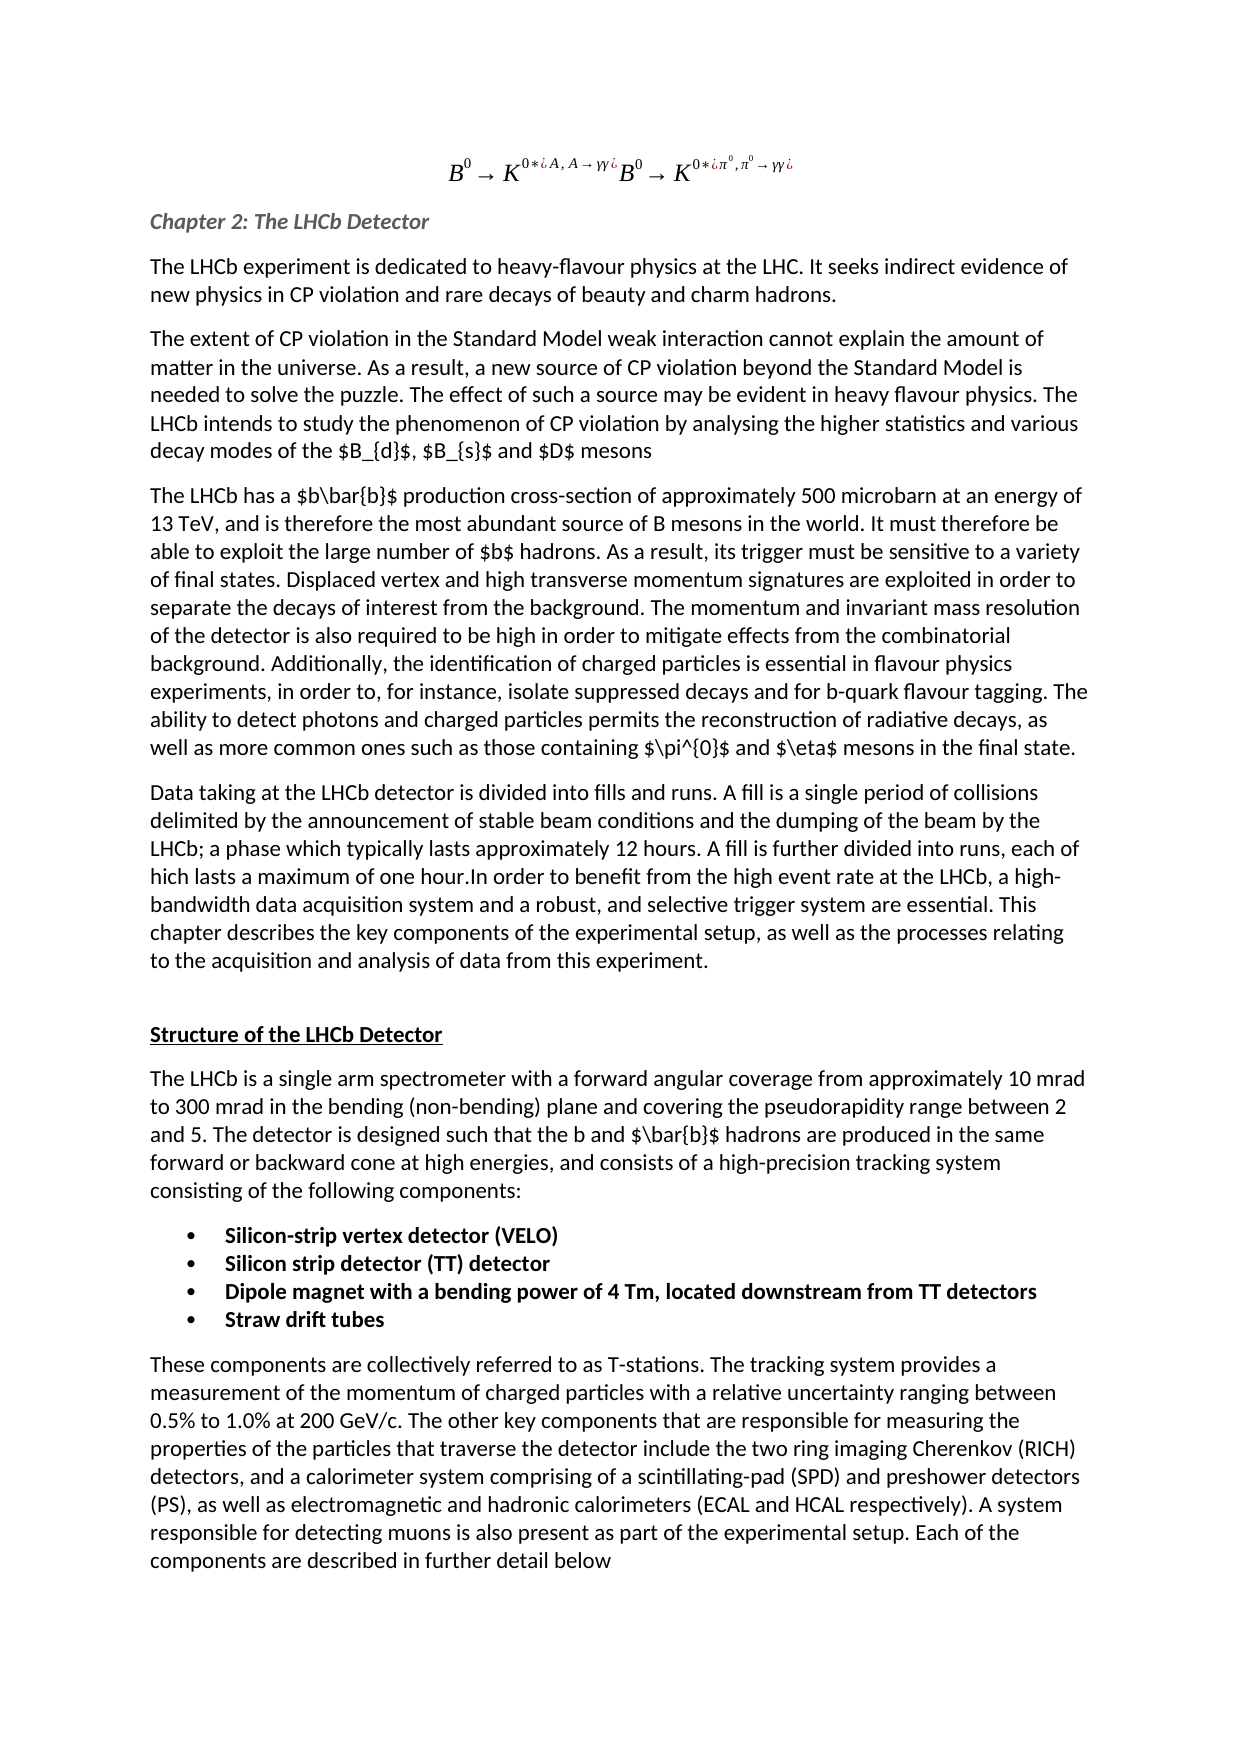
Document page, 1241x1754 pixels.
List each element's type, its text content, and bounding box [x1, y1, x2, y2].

text Chapter 2: The LHCb Detector [150, 207, 1090, 235]
list Straw drift tubes [187, 1305, 1090, 1333]
text These components are collectively referred to as T-stations. The tracking system provides a measurement of the momentum of charged particles with a relative uncertainty ranging between 0.5% to 1.0% at 200 GeV/c. The other key components that are responsible for measuring the properties of the particles that traverse the detector include the two ring imaging Cherenkov (RICH) detectors, and a calorimeter system comprising of a scintillating-pad (SPD) and preshower detectors (PS), as well as electromagnetic and hadronic calorimeters (ECAL and HCAL respectively). A system responsible for detecting muons is also present as part of the experimental setup. Each of the components are described in further detail below [150, 1350, 1090, 1574]
list Dipole magnet with a bending power of 4 Tm, located downstream from TT detectors [187, 1277, 1090, 1305]
text Data taking at the LHCb detector is divided into fills and runs. A fill is a single period of collisions delimited by the announcement of stable beam conditions and the dumping of the beam by the LHCb; a phase which typically lasts approximately 12 hours. A fill is further divided into runs, each of hich lasts a maximum of one hour.In order to benefit from the high event rate at the LHCb, a high-bandwidth data acquisition system and a robust, and selective trigger system are essential. This chapter describes the key components of the experimental setup, as well as the processes relating to the acquisition and analysis of data from this experiment. [150, 778, 1090, 974]
list Silicon-strip vertex detector (VELO) [187, 1221, 1090, 1249]
text The LHCb is a single arm spectrometer with a forward angular coverage from approximately 10 mrad to 300 mrad in the bending (non-bending) plane and covering the pseudorapidity range between 2 and 5. The detector is designed such that the b and $\bar{b}$ hadrons are produced in the same forward or backward cone at high energies, and consists of a high-precision tracking system consisting of the following components: [150, 1064, 1090, 1204]
text The LHCb has a $b\bar{b}$ production cross-section of approximately 500 microbarn at an energy of 13 TeV, and is therefore the most abundant source of B mesons in the world. It must therefore be able to exploit the large number of $b$ hadrons. As a result, its trigger must be sensitive to a variety of final states. Displaced vertex and high transverse momentum signatures are exploited in order to separate the decays of interest from the background. The momentum and invariant mass resolution of the detector is also required to be high in order to mitigate effects from the combinatorial background. Additionally, the identification of charged particles is essential in flavour physics experiments, in order to, for instance, isolate suppressed decays and for b-quark flavour tagging. The ability to detect photons and charged particles permits the reconstruction of radiative decays, as well as more common ones such as those containing $\pi^{0}$ and $\eta$ mesons in the final state. [150, 481, 1090, 762]
text Structure of the LHCb Detector [150, 1020, 1090, 1048]
list Silicon strip detector (TT) detector [187, 1249, 1090, 1277]
